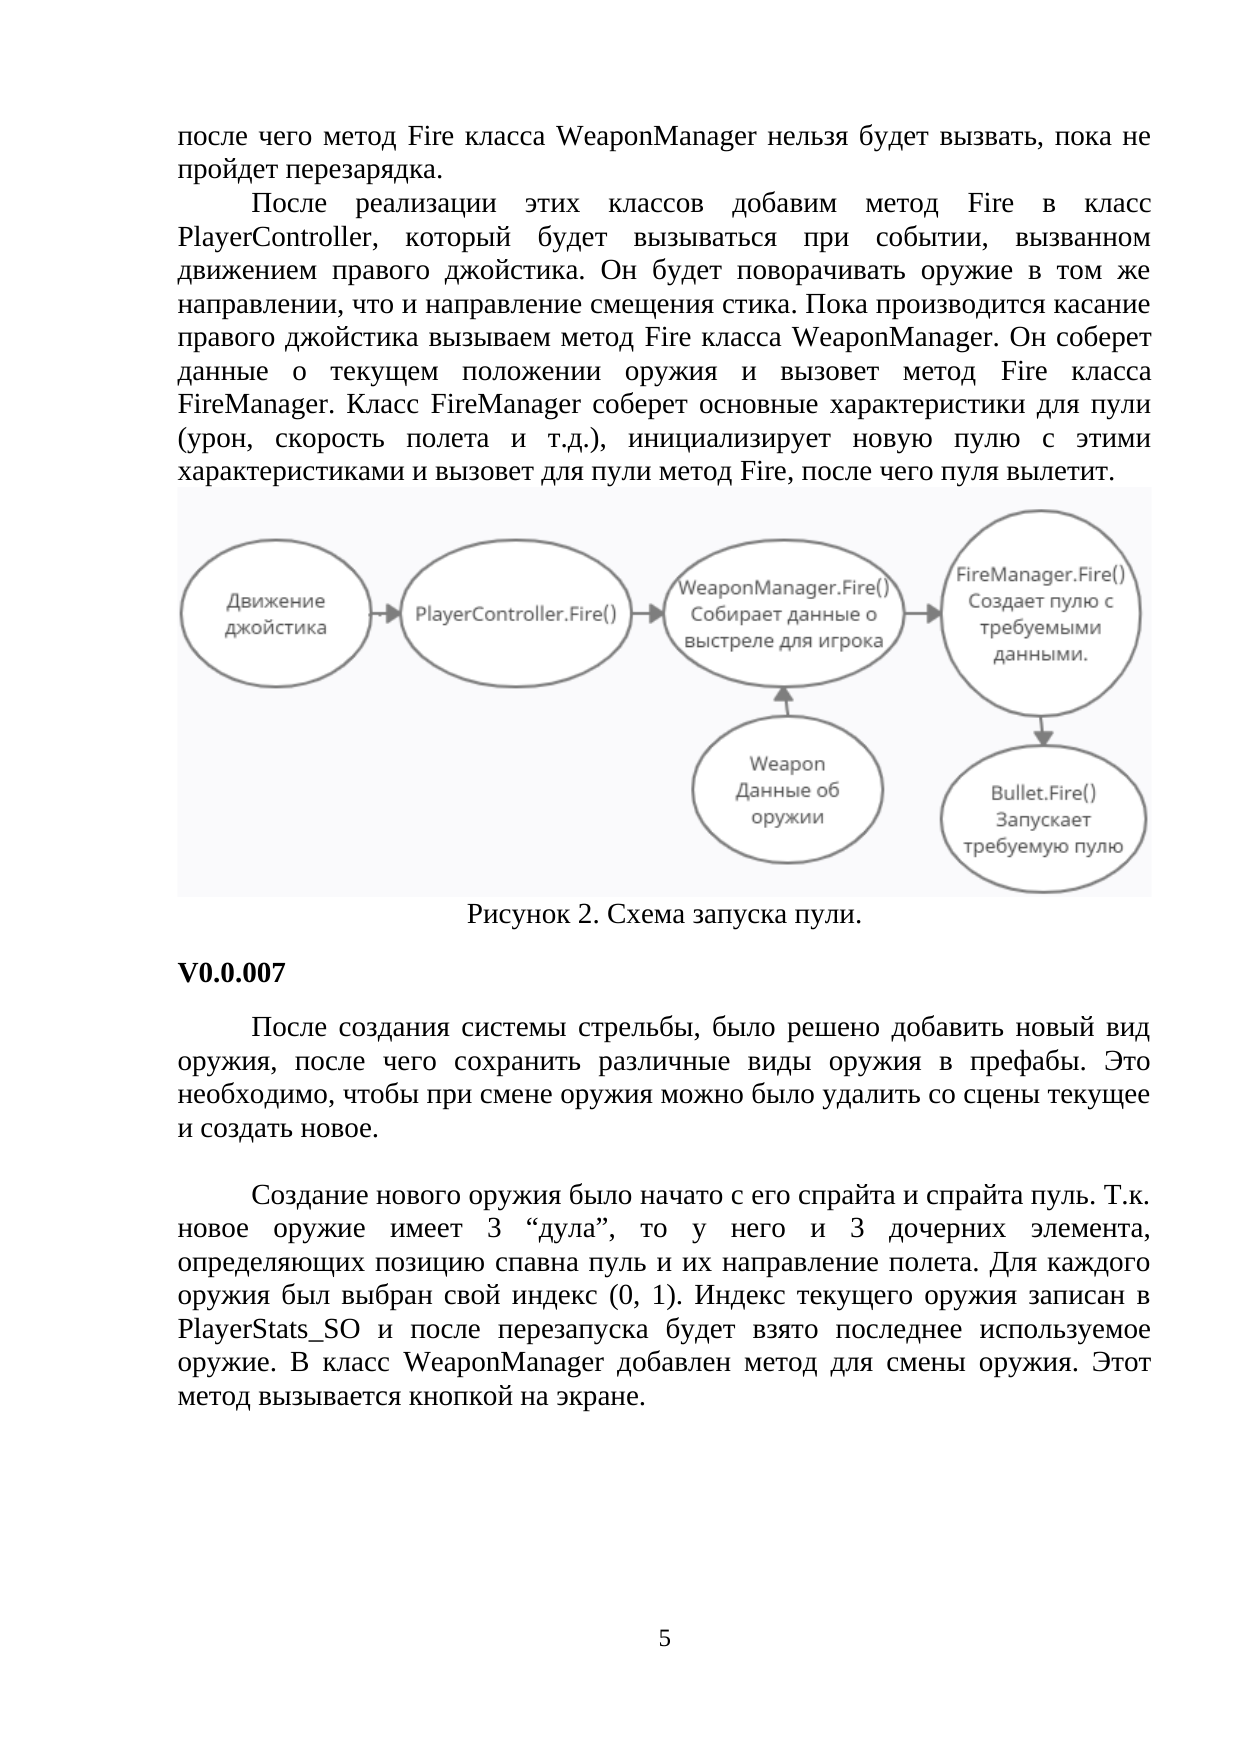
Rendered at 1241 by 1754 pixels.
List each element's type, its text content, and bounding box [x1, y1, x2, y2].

text Рисунок 2. Схема запуска пули. [177, 897, 1152, 930]
picture [177, 487, 1152, 897]
list После реализации этих классов добавим метод Fire в класс PlayerController, который будет вызываться при событии, вызванном движением правого джойстика. Он будет поворачивать оружие в том же направлении, что и направление смещения стика. Пока производится касание правого джойстика вызываем метод Fire класса WeaponManager. Он соберет данные о текущем положении оружия и вызовет метод Fire класса FireManager. Класс FireManager соберет основные характеристики для пули (урон, скорость полета и т.д.), инициализирует новую пулю с этими характеристиками и вызовет для пули метод Fire, после чего пуля вылетит. [177, 185, 1152, 487]
list Создание нового оружия было начато с его спрайта и спрайта пуль. Т.к. новое оружие имеет 3 “дула”, то у него и 3 дочерних элемента, определяющих позицию спавна пуль и их направление полета. Для каждого оружия был выбран свой индекс (0, 1). Индекс текущего оружия записан в PlayerStats_SO и после перезапуска будет взято последнее используемое оружие. В класс WeaponManager добавлен метод для смены оружия. Этот метод вызывается кнопкой на экране. [177, 1177, 1152, 1412]
text V0.0.007 [177, 955, 1152, 988]
list После создания системы стрельбы, было решено добавить новый вид оружия, после чего сохранить различные виды оружия в префабы. Это необходимо, чтобы при смене оружия можно было удалить со сцены текущее и создать новое. [177, 1009, 1152, 1143]
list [177, 118, 1152, 185]
